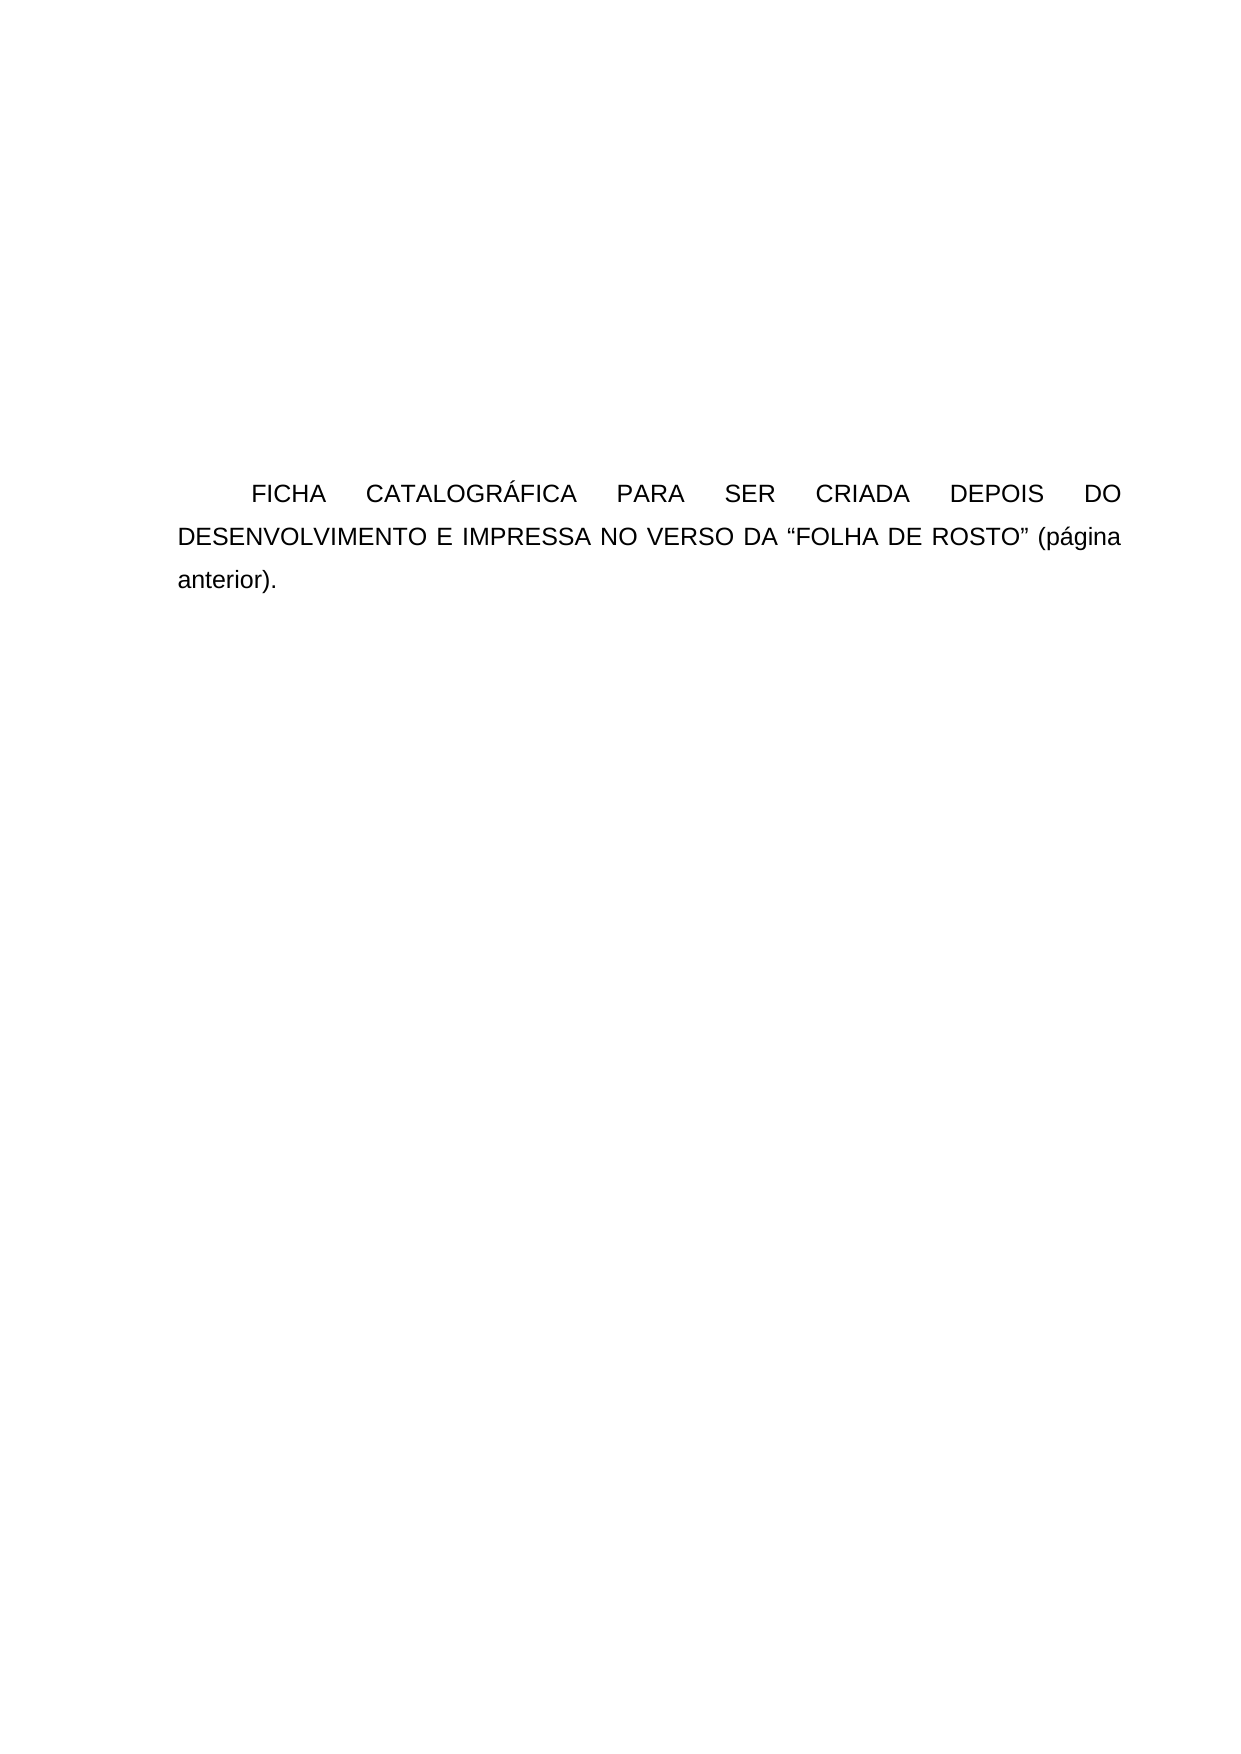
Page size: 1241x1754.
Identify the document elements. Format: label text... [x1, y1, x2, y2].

text FICHA CATALOGRÁFICA PARA SER CRIADA DEPOIS DO DESENVOLVIMENTO E IMPRESSA NO VERSO DA “FOLHA DE ROSTO” (página anterior). [177, 479, 1122, 594]
